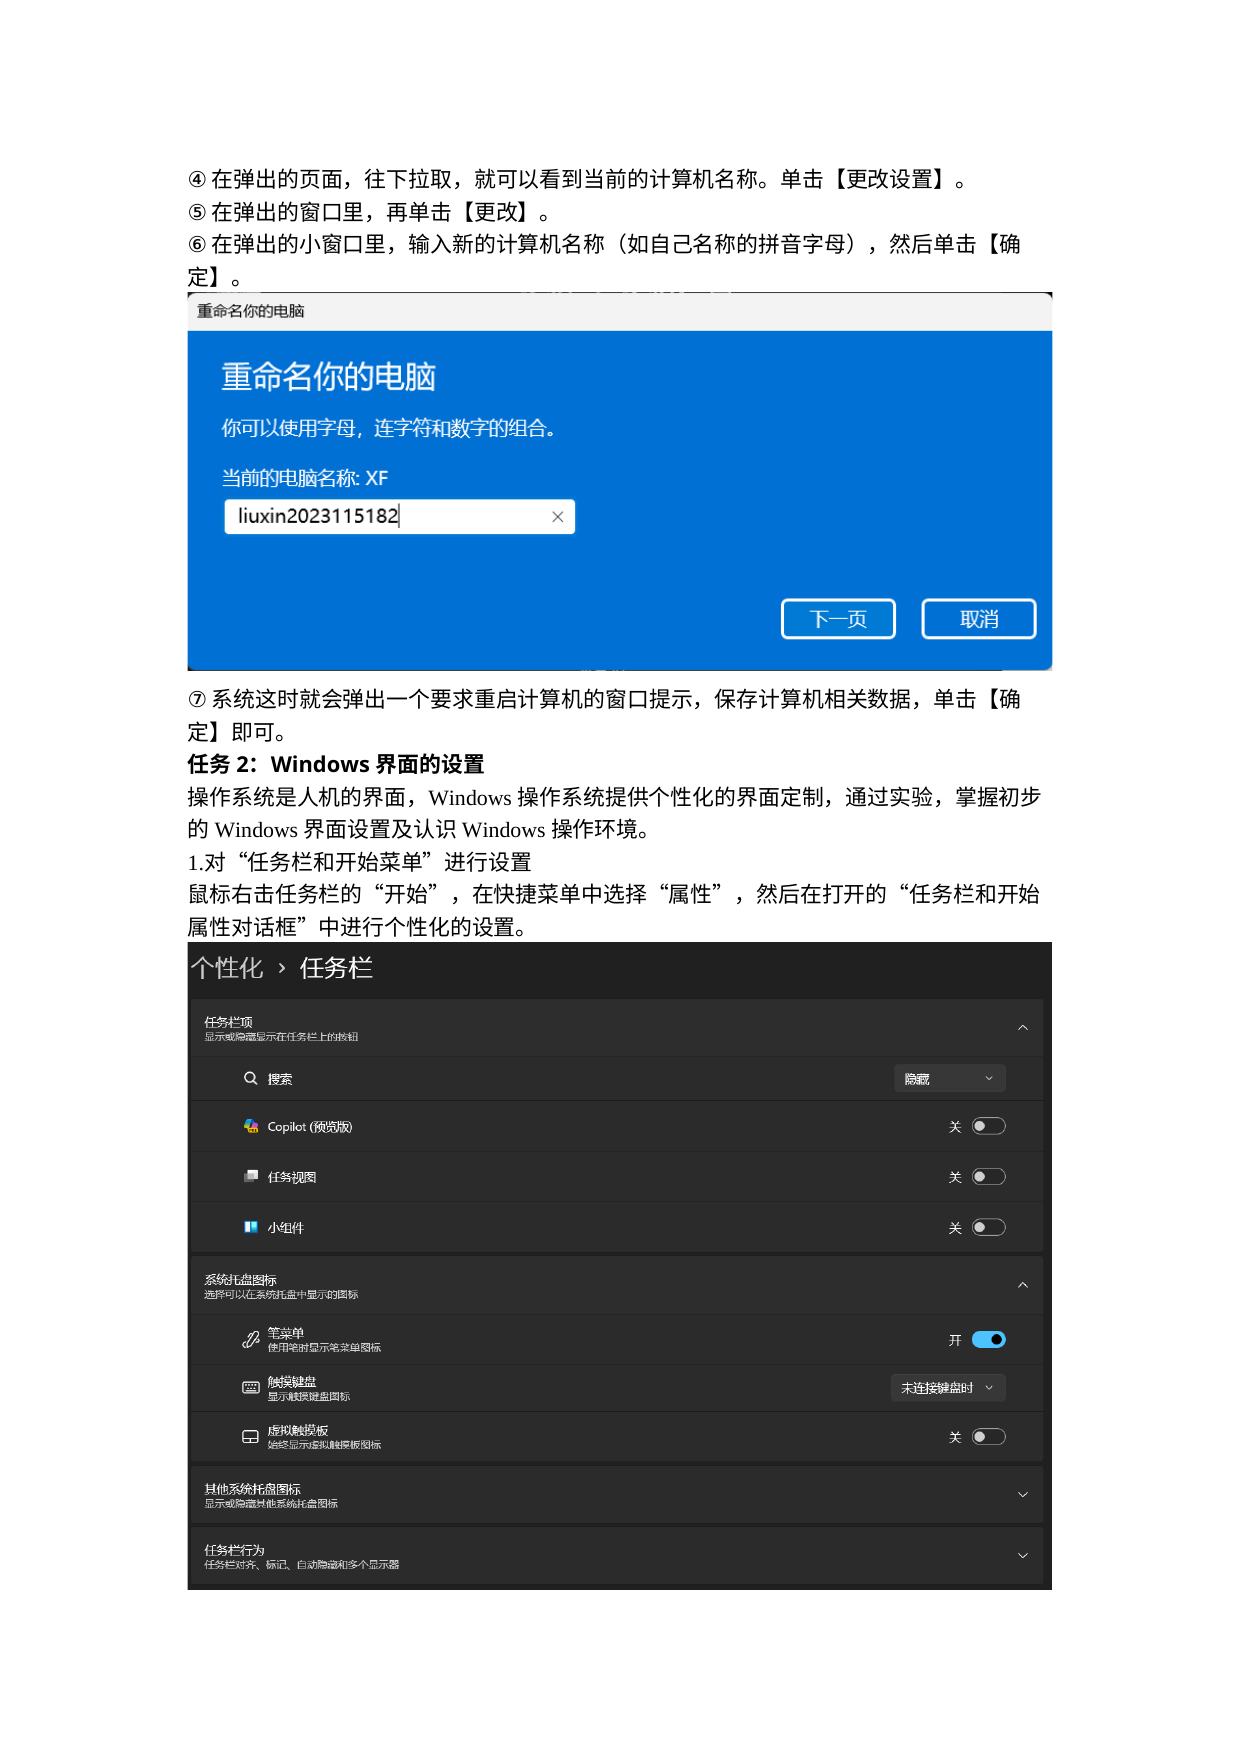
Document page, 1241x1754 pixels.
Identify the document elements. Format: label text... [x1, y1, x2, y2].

text ④在弹出的页面，往下拉取，就可以看到当前的计算机名称。单击【更改设置】。 [187, 162, 1053, 194]
text ⑦系统这时就会弹出一个要求重启计算机的窗口提示，保存计算机相关数据，单击【确定】即可。 [187, 682, 1053, 747]
text ⑤在弹出的窗口里，再单击【更改】。 [187, 194, 1053, 227]
text 1.对“任务栏和开始菜单”进行设置 [187, 844, 1053, 877]
text 鼠标右击任务栏的“开始”，在快捷菜单中选择“属性”，然后在打开的“任务栏和开始属性对话框”中进行个性化的设置。 [187, 877, 1053, 942]
picture [187, 942, 1052, 1590]
picture [187, 292, 1053, 671]
text 操作系统是人机的界面，Windows 操作系统提供个性化的界面定制，通过实验，掌握初步的 Windows 界面设置及认识 Windows 操作环境。 [187, 779, 1053, 844]
text 任务 2：Windows 界面的设置 [187, 747, 1053, 779]
text ⑥在弹出的小窗口里，输入新的计算机名称（如自己名称的拼音字母），然后单击【确定】。 [187, 227, 1053, 292]
